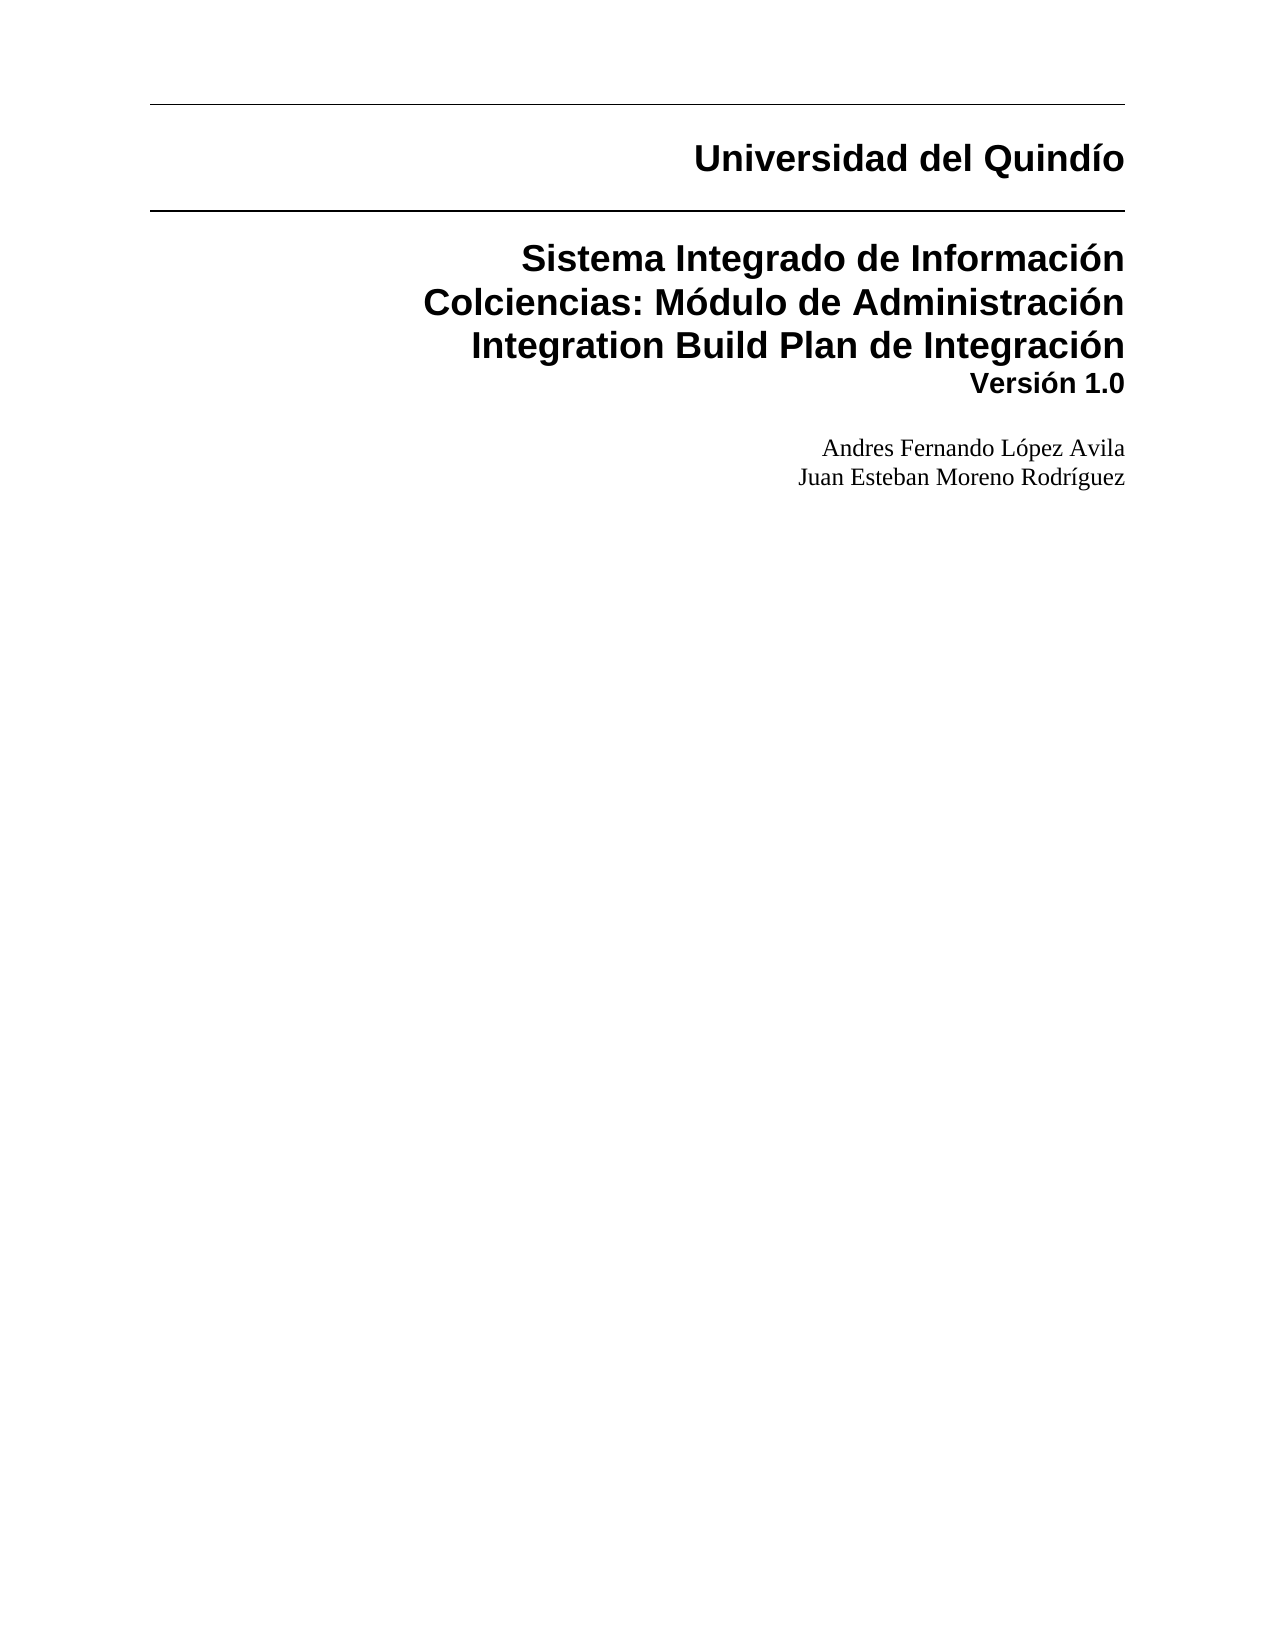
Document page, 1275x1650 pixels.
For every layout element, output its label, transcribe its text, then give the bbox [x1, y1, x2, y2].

title Versión 1.0 [150, 366, 1125, 399]
title Sistema Integrado de Información [150, 237, 1125, 280]
title Plan de Integración [150, 323, 1125, 366]
text Juan Esteban Moreno Rodríguez [150, 462, 1125, 491]
title Colciencias: Módulo de Administración [150, 280, 1125, 323]
text Andres Fernando López Avila [225, 433, 1125, 462]
